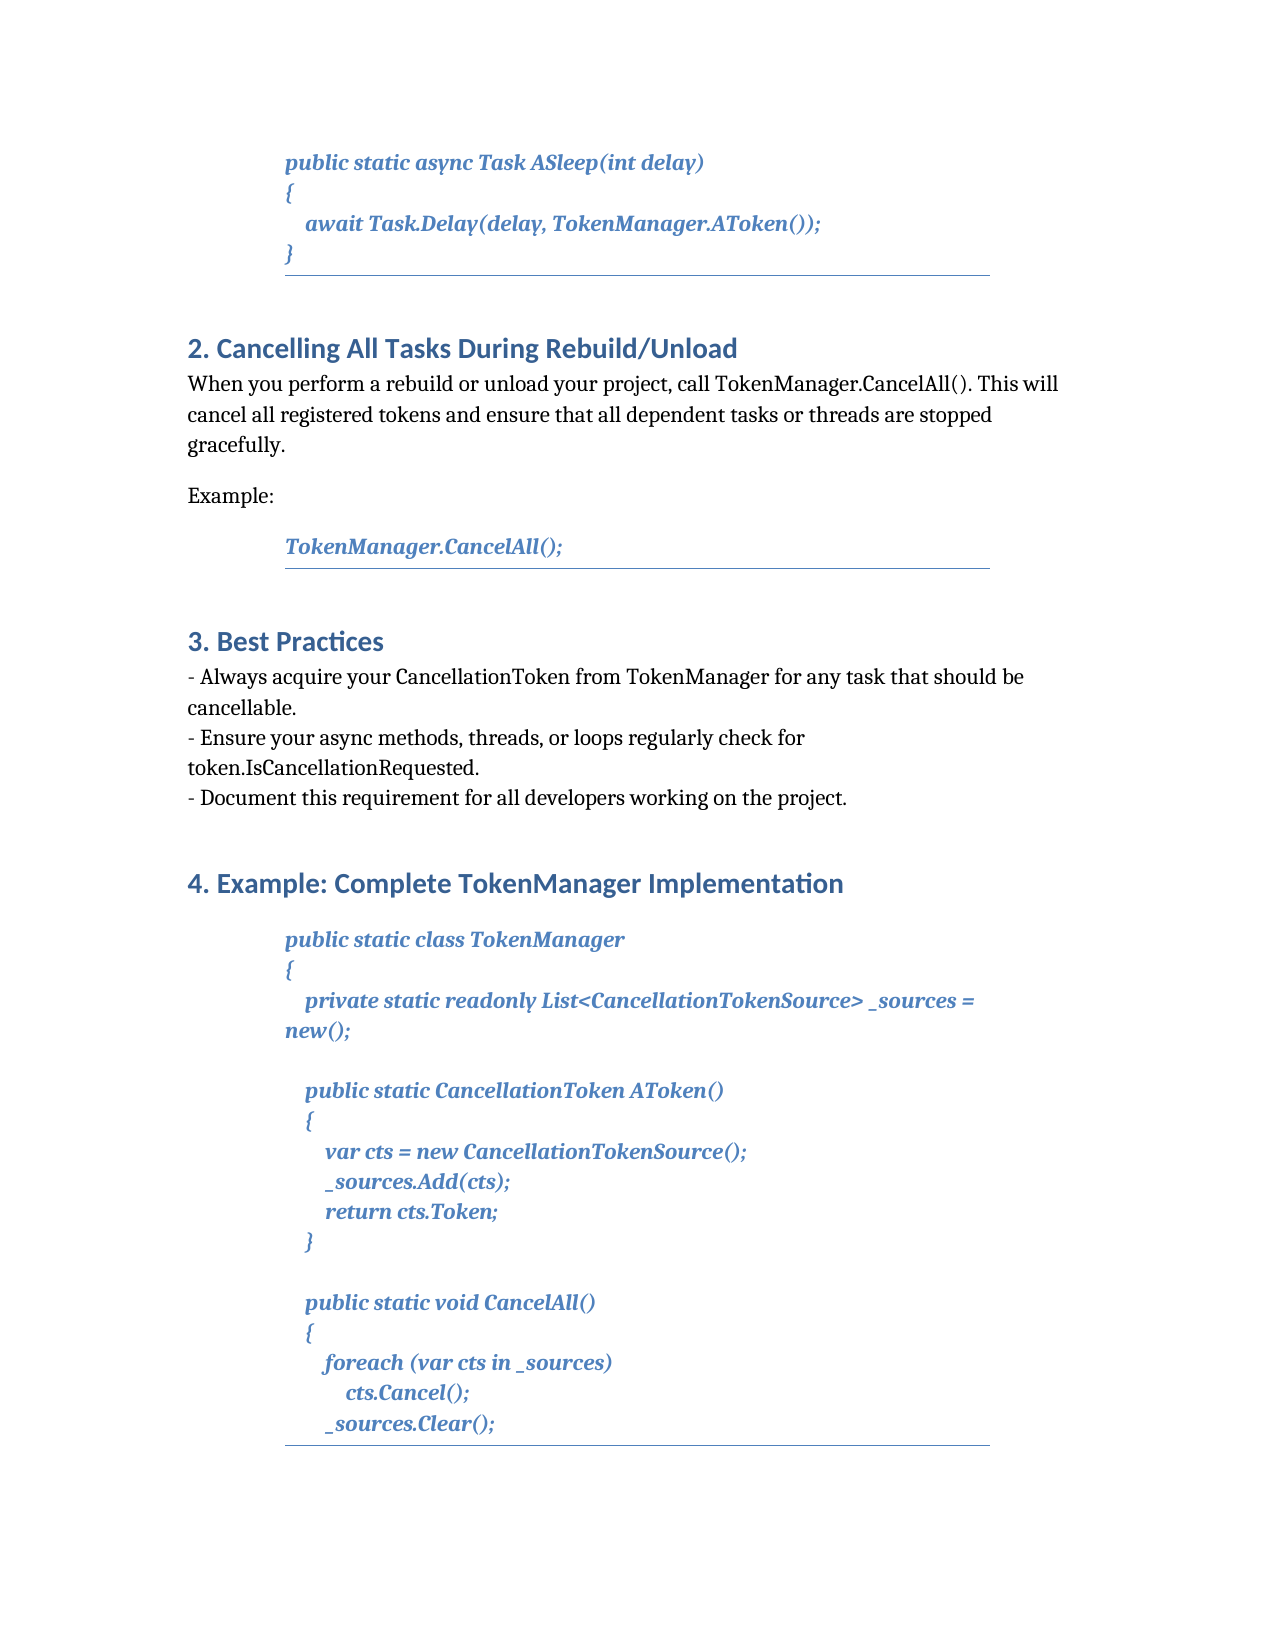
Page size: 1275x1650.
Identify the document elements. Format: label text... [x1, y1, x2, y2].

subtitle 3. Best Practices [187, 623, 1087, 659]
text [285, 927, 990, 1445]
subtitle 2. Cancelling All Tasks During Rebuild/Unload [187, 330, 1087, 366]
text Example: [187, 483, 1087, 509]
text TokenManager.CancelAll(); [285, 534, 990, 568]
subtitle 4. Example: Complete TokenManager Implementation [187, 865, 1087, 901]
text When you perform a rebuild or unload your project, call TokenManager.CancelAll(). This will cancel all registered tokens and ensure that all dependent tasks or threads are stopped gracefully. [187, 371, 1087, 458]
text - Always acquire your CancellationToken from TokenManager for any task that should be cancellable. - Ensure your async methods, threads, or loops regularly check for token.IsCancellationRequested. - Document this requirement for all developers working on the project. [187, 664, 1087, 811]
text public static async Task ASleep(int delay) { await Task.Delay(delay, TokenManager.AToken()); } [285, 150, 990, 275]
